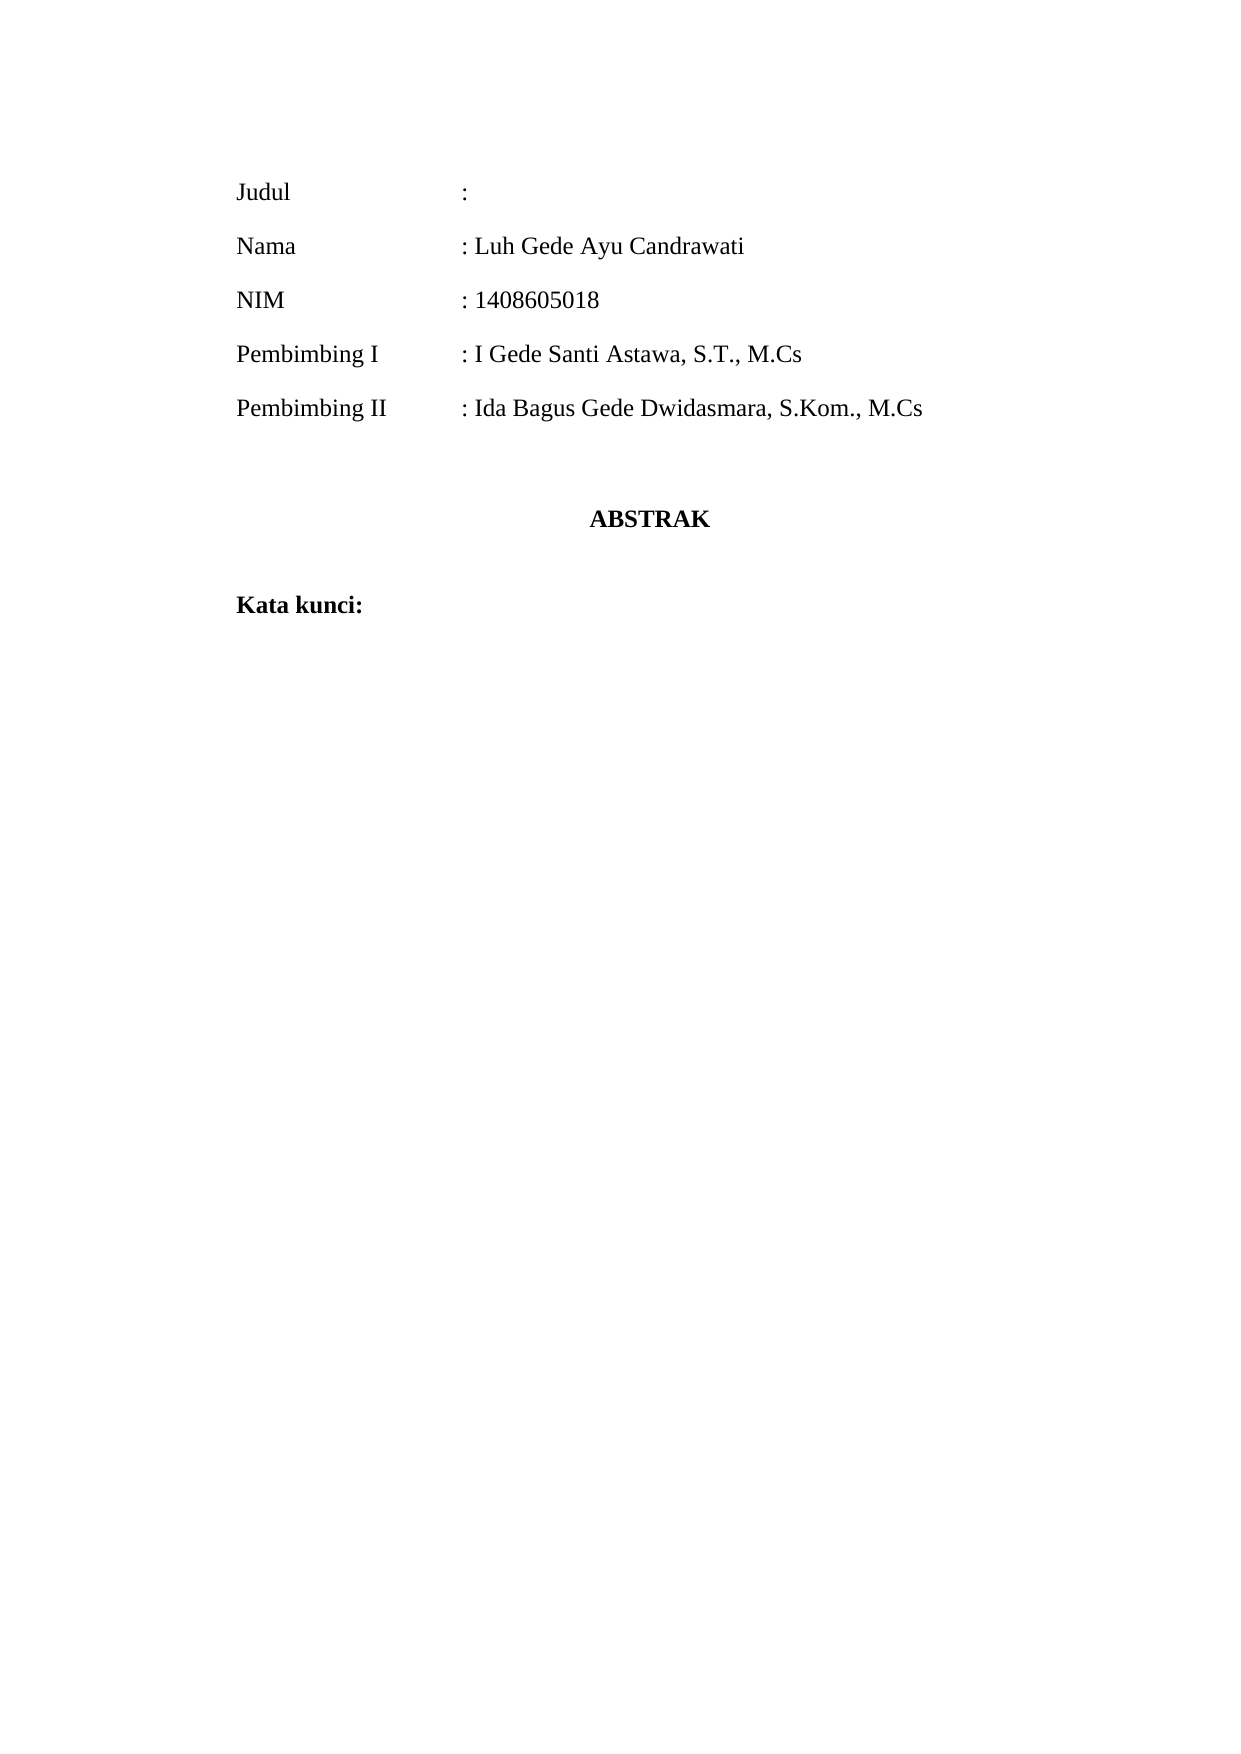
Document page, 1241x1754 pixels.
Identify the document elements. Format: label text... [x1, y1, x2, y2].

text Pembimbing II : Ida Bagus Gede Dwidasmara, S.Kom., M.Cs [236, 393, 1063, 421]
text NIM : 1408605018 [236, 285, 1063, 314]
text Judul : [236, 177, 1063, 206]
subtitle ABSTRAK [236, 504, 1063, 533]
text Nama : Luh Gede Ayu Candrawati [236, 231, 1063, 260]
text Kata kunci: [236, 591, 1063, 619]
text Pembimbing I : I Gede Santi Astawa, S.T., M.Cs [236, 339, 1063, 367]
